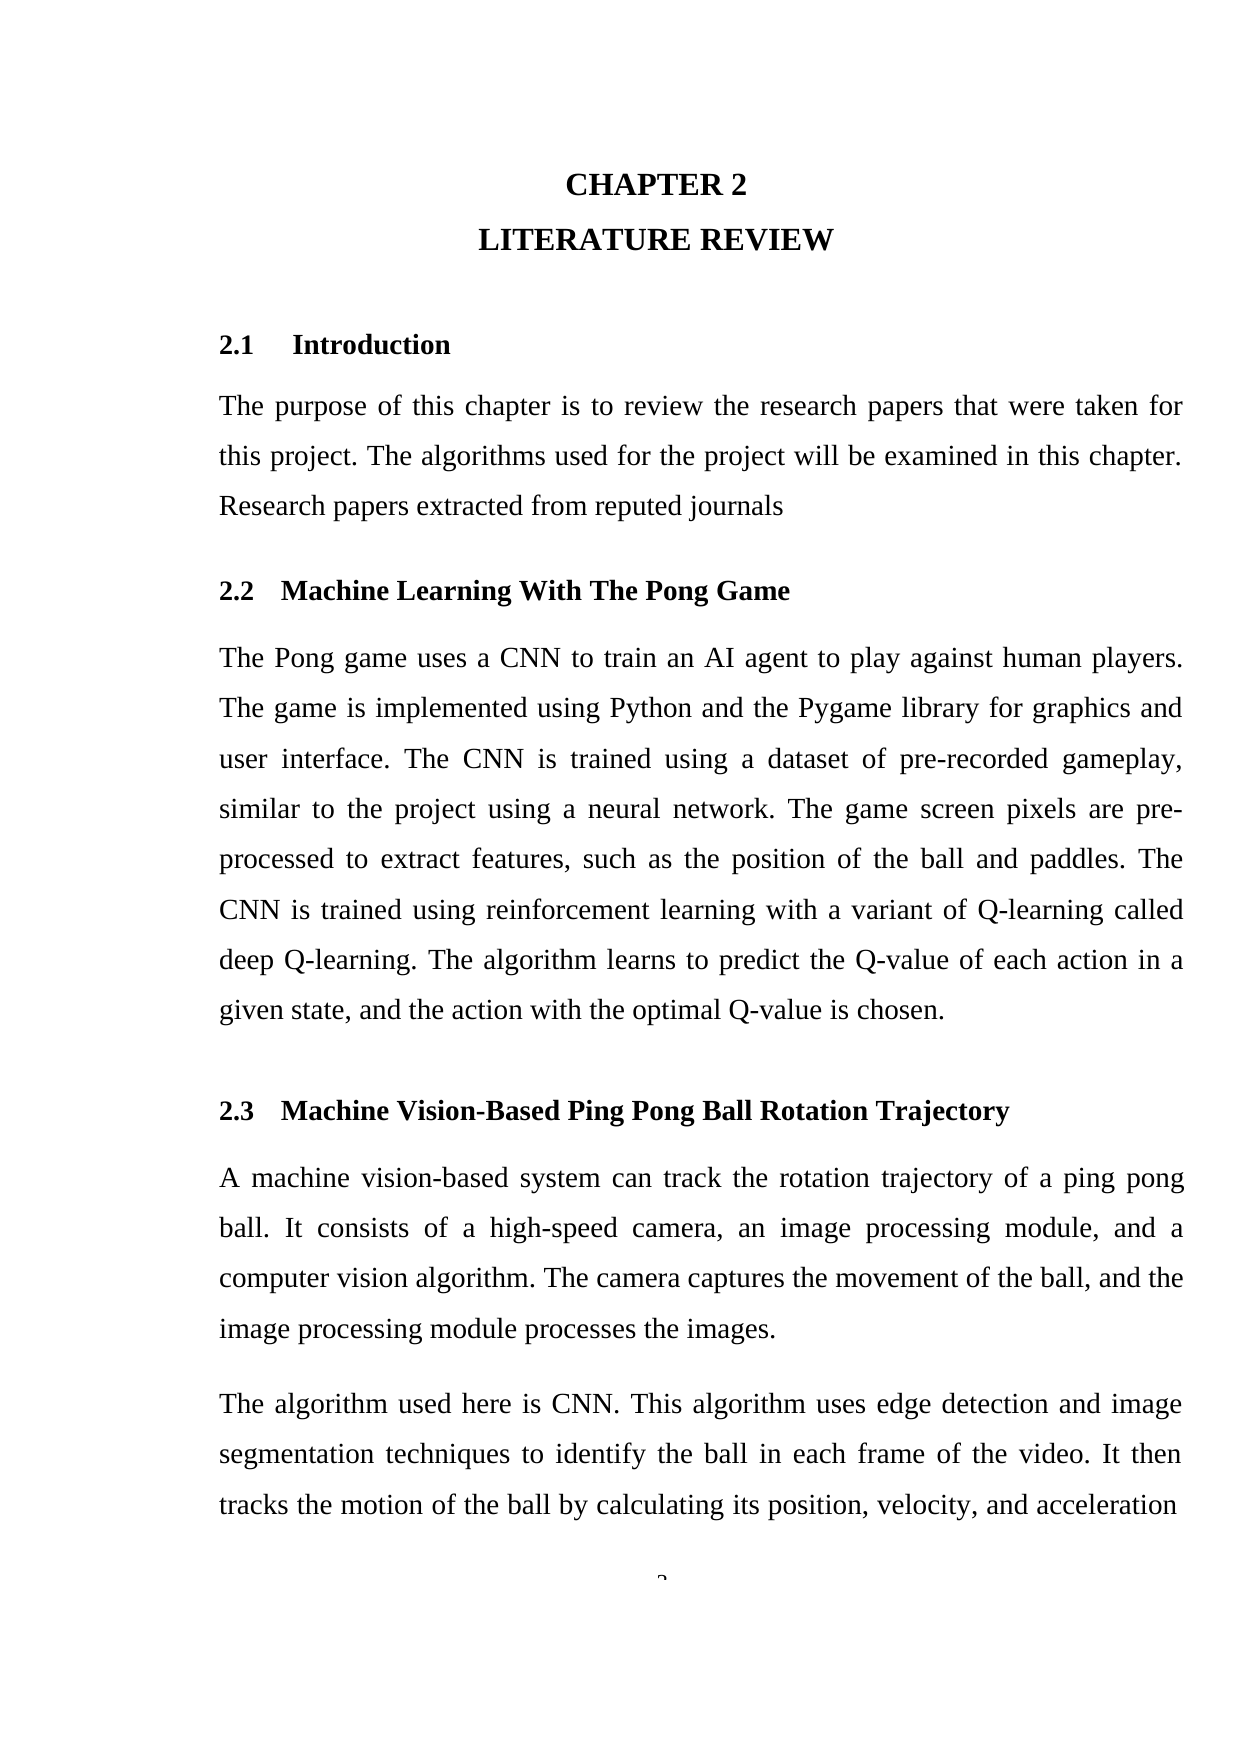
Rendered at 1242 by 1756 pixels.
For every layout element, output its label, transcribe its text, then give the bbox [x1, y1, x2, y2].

subtitle Introduction [219, 327, 1231, 361]
text The purpose of this chapter is to review the research papers that were taken for this project. The algorithms used for the project will be examined in this chapter. Research papers extracted from reputed journals [219, 388, 1184, 522]
subtitle Machine Learning With The Pong Game [219, 573, 1231, 607]
text The algorithm used here is CNN. This algorithm uses edge detection and image segmentation techniques to identify the ball in each frame of the video. It then tracks the motion of the ball by calculating its position, velocity, and acceleration [219, 1386, 1184, 1520]
subtitle Machine Vision-Based Ping Pong Ball Rotation Trajectory [219, 1093, 1231, 1126]
text A machine vision-based system can track the rotation trajectory of a ping pong ball. It consists of a high-speed camera, an image processing module, and a computer vision algorithm. The camera captures the movement of the ball, and the image processing module processes the images. [219, 1160, 1184, 1344]
subtitle CHAPTER 2 LITERATURE REVIEW [478, 165, 874, 257]
text The Pong game uses a CNN to train an AI agent to play against human players. The game is implemented using Python and the Pygame library for graphics and user interface. The CNN is trained using a dataset of pre-recorded gameplay, similar to the project using a neural network. The game screen pixels are pre-processed to extract features, such as the position of the ball and paddles. The CNN is trained using reinforcement learning with a variant of Q-learning called deep Q-learning. The algorithm learns to predict the Q-value of each action in a given state, and the action with the optimal Q-value is chosen. [219, 640, 1184, 1026]
